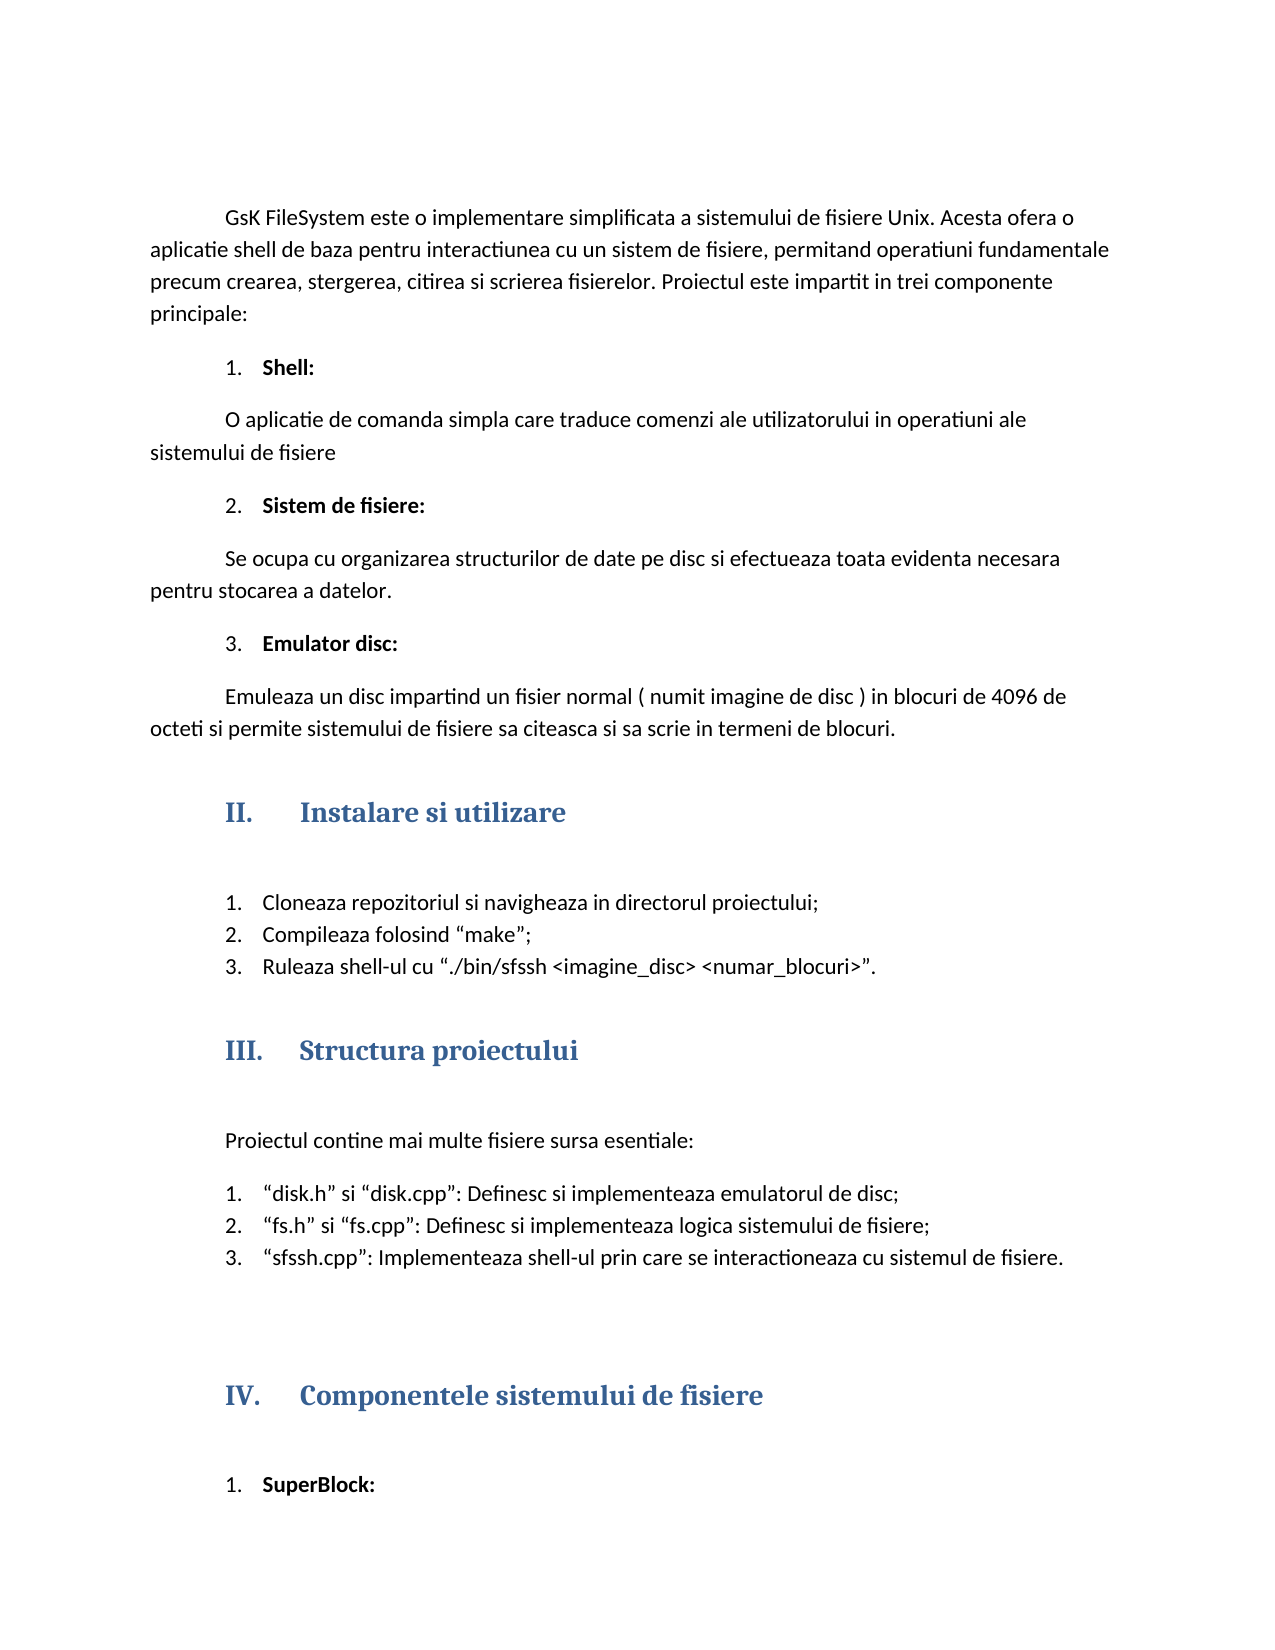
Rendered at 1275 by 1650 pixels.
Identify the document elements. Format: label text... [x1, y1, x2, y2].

list Ruleaza shell-ul cu “./bin/sfssh <imagine_disc> <numar_blocuri>”. [225, 952, 1125, 980]
text Proiectul contine mai multe fisiere sursa esentiale: [225, 1126, 1125, 1154]
subtitle Structura proiectului [225, 1034, 1125, 1068]
text Emuleaza un disc impartind un fisier normal ( numit imagine de disc ) in blocuri de 4096 de octeti si permite sistemului de fisiere sa citeasca si sa scrie in termeni de blocuri. [150, 682, 1125, 742]
list Emulator disc: [225, 629, 1125, 657]
list “disk.h” si “disk.cpp”: Definesc si implementeaza emulatorul de disc; [225, 1179, 1125, 1207]
list Sistem de fisiere: [225, 491, 1125, 519]
subtitle Componentele sistemului de fisiere [225, 1379, 1125, 1412]
list “sfssh.cpp”: Implementeaza shell-ul prin care se interactioneaza cu sistemul de fisiere. [225, 1243, 1125, 1272]
text Se ocupa cu organizarea structurilor de date pe disc si efectueaza toata evidenta necesara pentru stocarea a datelor. [150, 544, 1125, 604]
list SuperBlock: [225, 1470, 1125, 1498]
list “fs.h” si “fs.cpp”: Definesc si implementeaza logica sistemului de fisiere; [225, 1211, 1125, 1239]
list Shell: [225, 353, 1125, 381]
text O aplicatie de comanda simpla care traduce comenzi ale utilizatorului in operatiuni ale sistemului de fisiere [150, 406, 1125, 466]
list Compileaza folosind “make”; [225, 920, 1125, 948]
subtitle Instalare si utilizare [225, 796, 1125, 830]
text GsK FileSystem este o implementare simplificata a sistemului de fisiere Unix. Acesta ofera o aplicatie shell de baza pentru interactiunea cu un sistem de fisiere, permitand operatiuni fundamentale precum crearea, stergerea, citirea si scrierea fisierelor. Proiectul este impartit in trei componente principale: [150, 203, 1125, 328]
list Cloneaza repozitoriul si navigheaza in directorul proiectului; [225, 888, 1125, 916]
